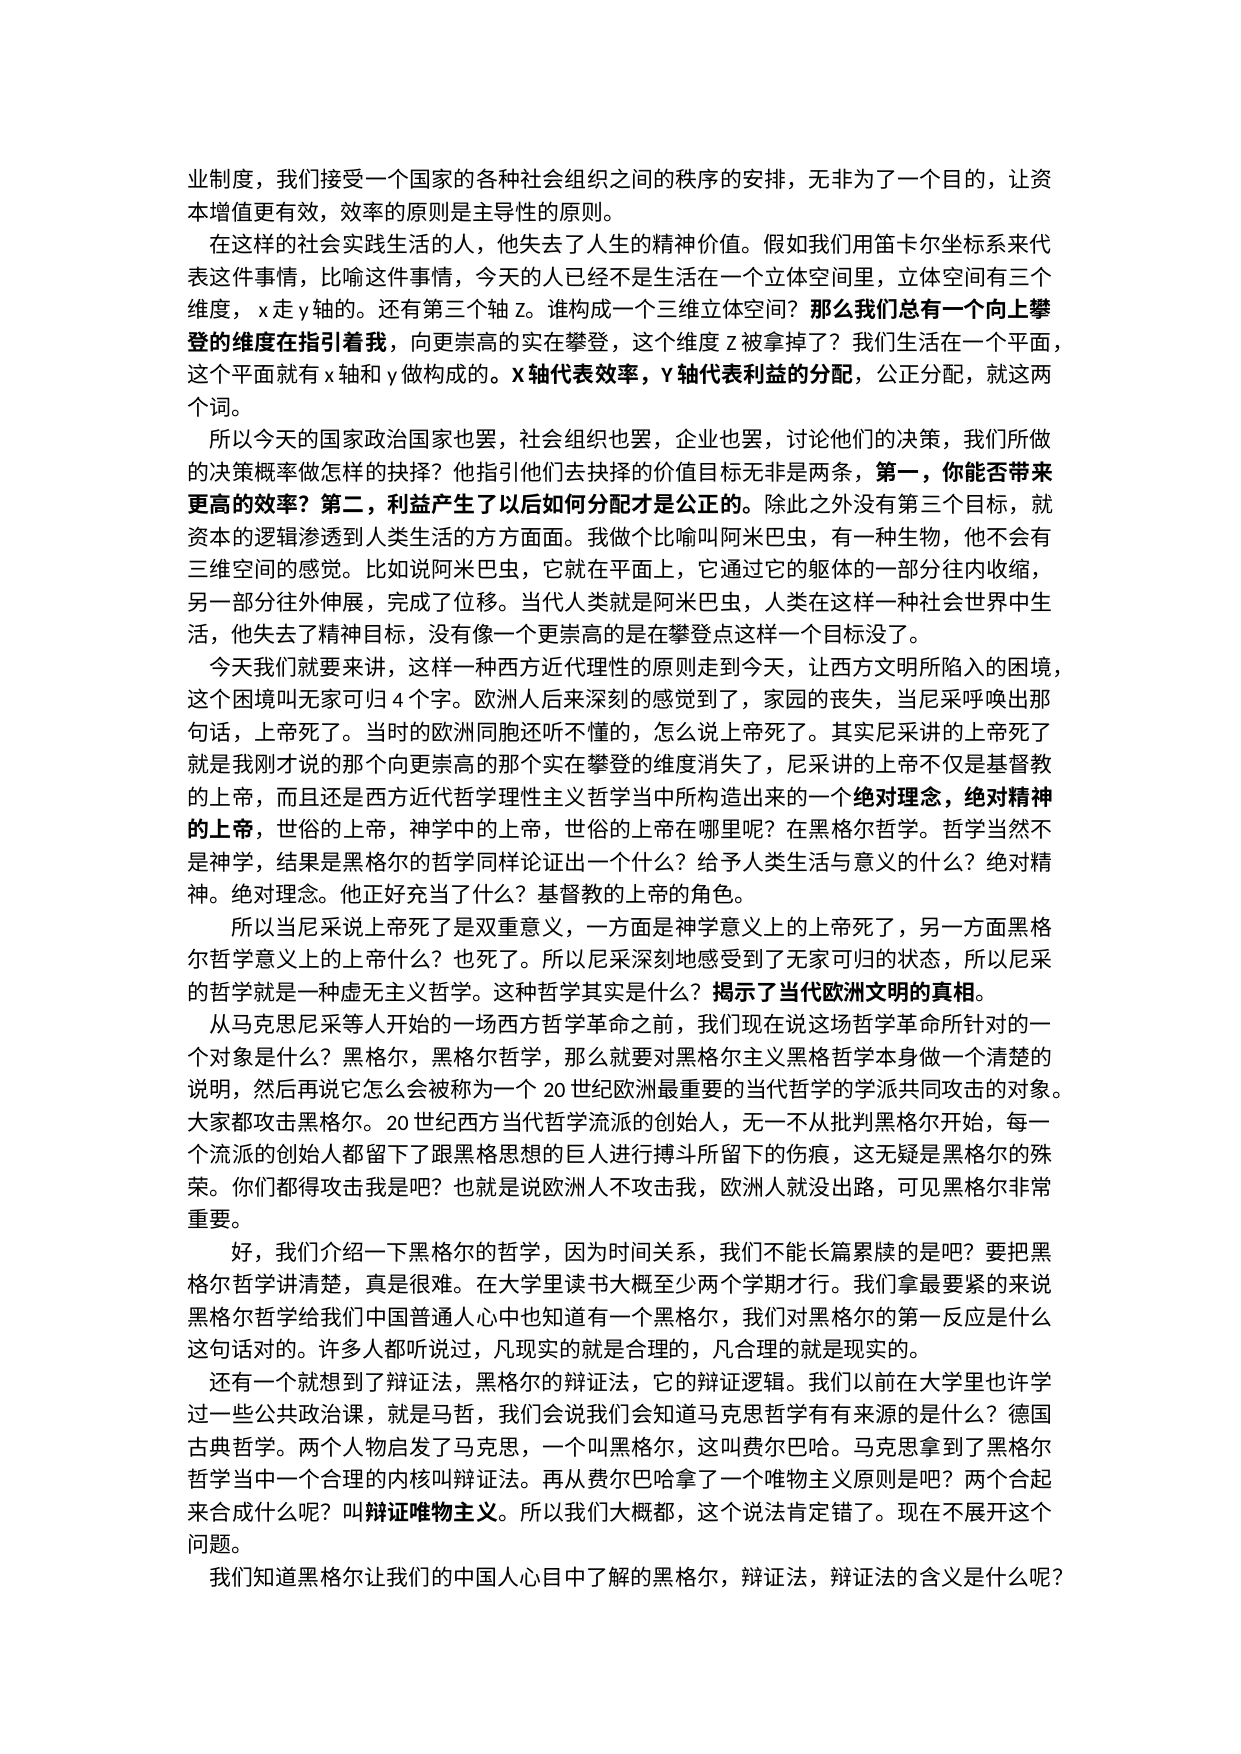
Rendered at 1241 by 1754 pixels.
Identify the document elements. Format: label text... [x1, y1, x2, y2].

text 所以当尼采说上帝死了是双重意义，一方面是神学意义上的上帝死了，另一方面黑格尔哲学意义上的上帝什么？也死了。所以尼采深刻地感受到了无家可归的状态，所以尼采的哲学就是一种虚无主义哲学。这种哲学其实是什么？揭示了当代欧洲文明的真相。 从马克思尼采等人开始的一场西方哲学革命之前，我们现在说这场哲学革命所针对的一个对象是什么？黑格尔，黑格尔哲学，那么就要对黑格尔主义黑格哲学本身做一个清楚的说明，然后再说它怎么会被称为一个20世纪欧洲最重要的当代哲学的学派共同攻击的对象。大家都攻击黑格尔。20世纪西方当代哲学流派的创始人，无一不从批判黑格尔开始，每一个流派的创始人都留下了跟黑格思想的巨人进行搏斗所留下的伤痕，这无疑是黑格尔的殊荣。你们都得攻击我是吧？也就是说欧洲人不攻击我，欧洲人就没出路，可见黑格尔非常重要。 [187, 909, 1053, 1234]
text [187, 1234, 1053, 1592]
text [187, 162, 1053, 909]
